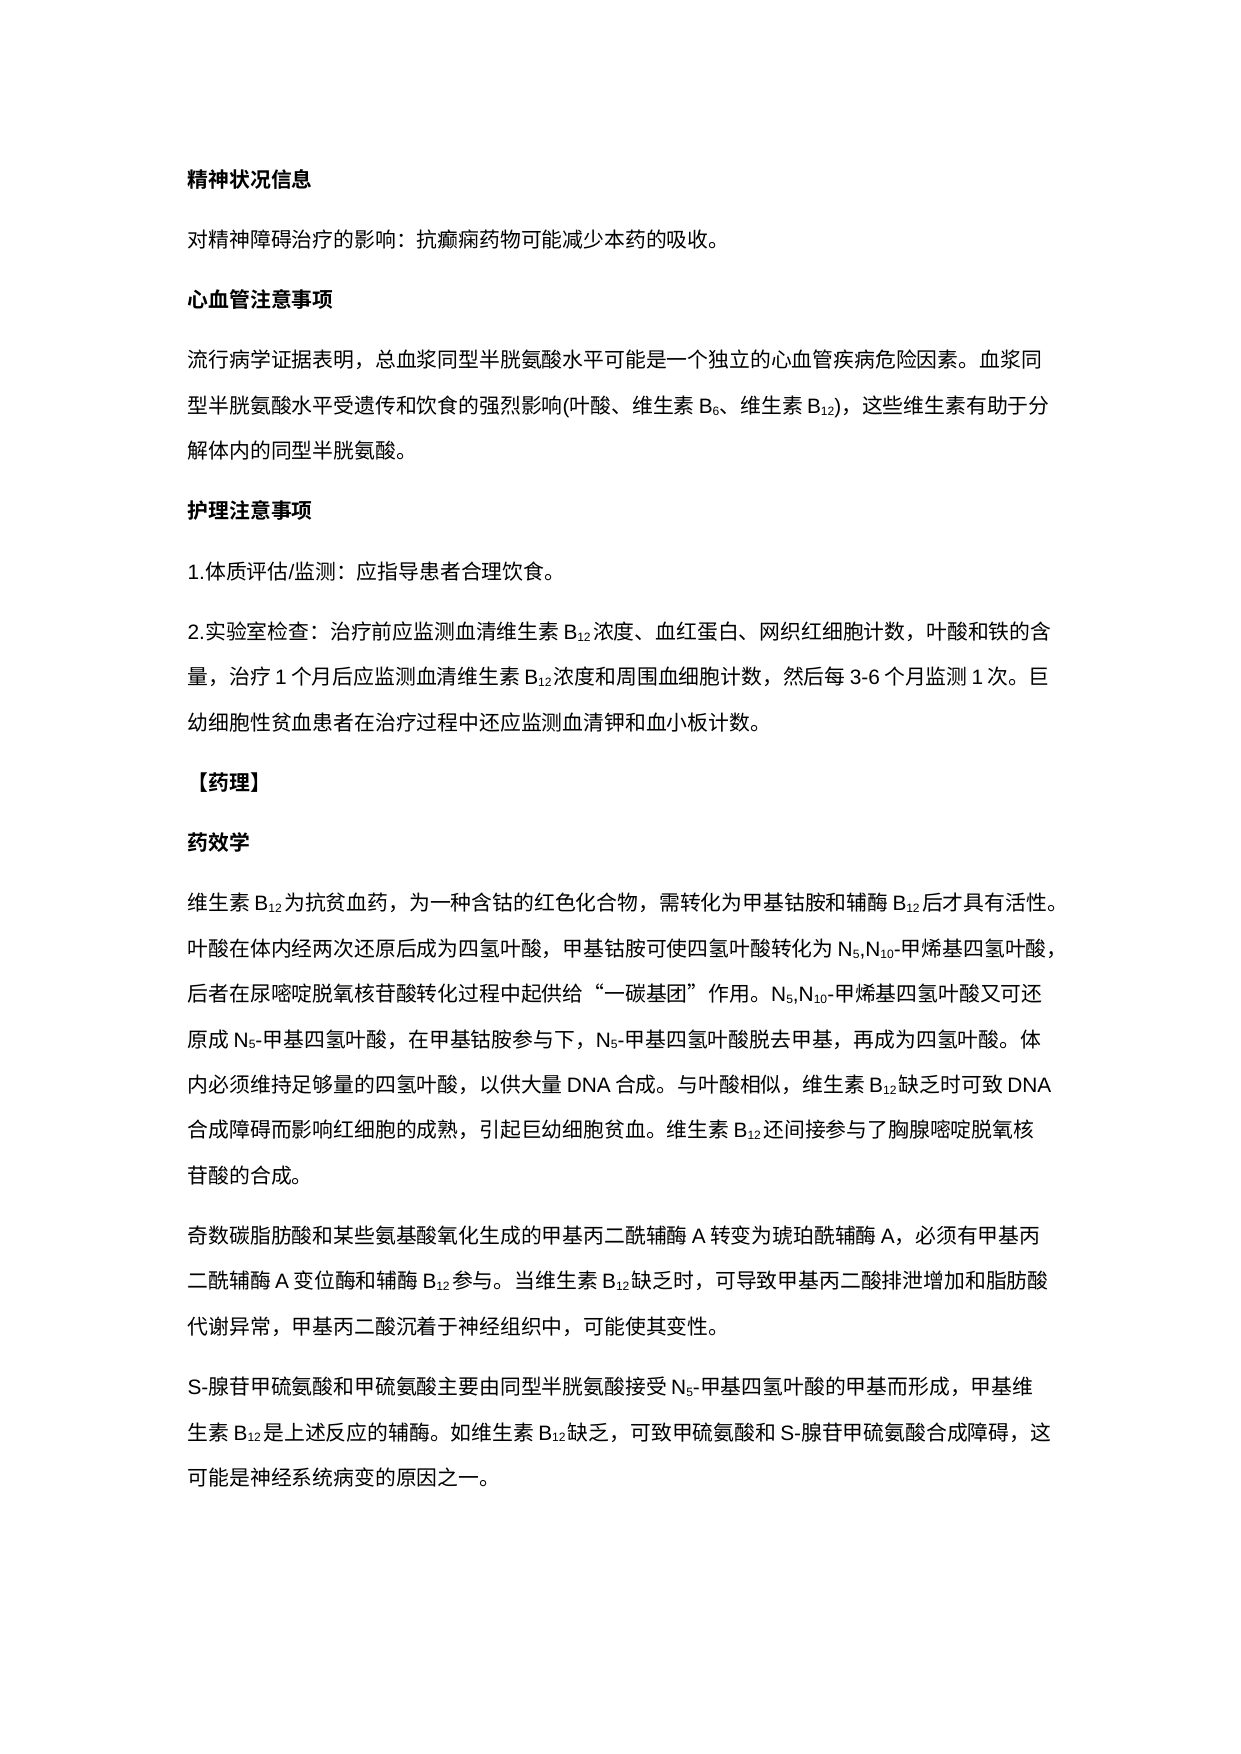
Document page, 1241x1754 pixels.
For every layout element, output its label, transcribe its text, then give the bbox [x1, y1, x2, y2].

text 流行病学证据表明，总血浆同型半胱氨酸水平可能是一个独立的心血管疾病危险因素。血浆同型半胱氨酸水平受遗传和饮食的强烈影响(叶酸、维生素B6、维生素B12)，这些维生素有助于分解体内的同型半胱氨酸。 [187, 343, 1053, 466]
text S-腺苷甲硫氨酸和甲硫氨酸主要由同型半胱氨酸接受N5-甲基四氢叶酸的甲基而形成，甲基维生素B12是上述反应的辅酶。如维生素B12缺乏，可致甲硫氨酸和S-腺苷甲硫氨酸合成障碍，这可能是神经系统病变的原因之一。 [187, 1369, 1053, 1493]
text 对精神障碍治疗的影响：抗癫痫药物可能减少本药的吸收。 [187, 222, 1053, 255]
text 2.实验室检查：治疗前应监测血清维生素B12浓度、血红蛋白、网织红细胞计数，叶酸和铁的含量，治疗1个月后应监测血清维生素B12浓度和周围血细胞计数，然后每3-6个月监测1次。巨幼细胞性贫血患者在治疗过程中还应监测血清钾和血小板计数。 [187, 614, 1053, 737]
text 护理注意事项 [187, 494, 1053, 526]
text 奇数碳脂肪酸和某些氨基酸氧化生成的甲基丙二酰辅酶A转变为琥珀酰辅酶A，必须有甲基丙二酰辅酶A变位酶和辅酶B12参与。当维生素B12缺乏时，可导致甲基丙二酸排泄增加和脂肪酸代谢异常，甲基丙二酸沉着于神经组织中，可能使其变性。 [187, 1218, 1053, 1342]
text 精神状况信息 [187, 162, 1053, 194]
text 心血管注意事项 [187, 282, 1053, 315]
text 【药理】 [187, 765, 1053, 798]
text 药效学 [187, 825, 1053, 858]
text 1.体质评估/监测：应指导患者合理饮食。 [187, 554, 1053, 586]
text 维生素B12为抗贫血药，为一种含钴的红色化合物，需转化为甲基钴胺和辅酶B12后才具有活性。叶酸在体内经两次还原后成为四氢叶酸，甲基钴胺可使四氢叶酸转化为N5,N10-甲烯基四氢叶酸，后者在尿嘧啶脱氧核苷酸转化过程中起供给“一碳基团”作用。N5,N10-甲烯基四氢叶酸又可还原成N5-甲基四氢叶酸，在甲基钴胺参与下，N5-甲基四氢叶酸脱去甲基，再成为四氢叶酸。体内必须维持足够量的四氢叶酸，以供大量DNA合成。与叶酸相似，维生素B12缺乏时可致DNA合成障碍而影响红细胞的成熟，引起巨幼细胞贫血。维生素B12还间接参与了胸腺嘧啶脱氧核苷酸的合成。 [187, 886, 1053, 1191]
